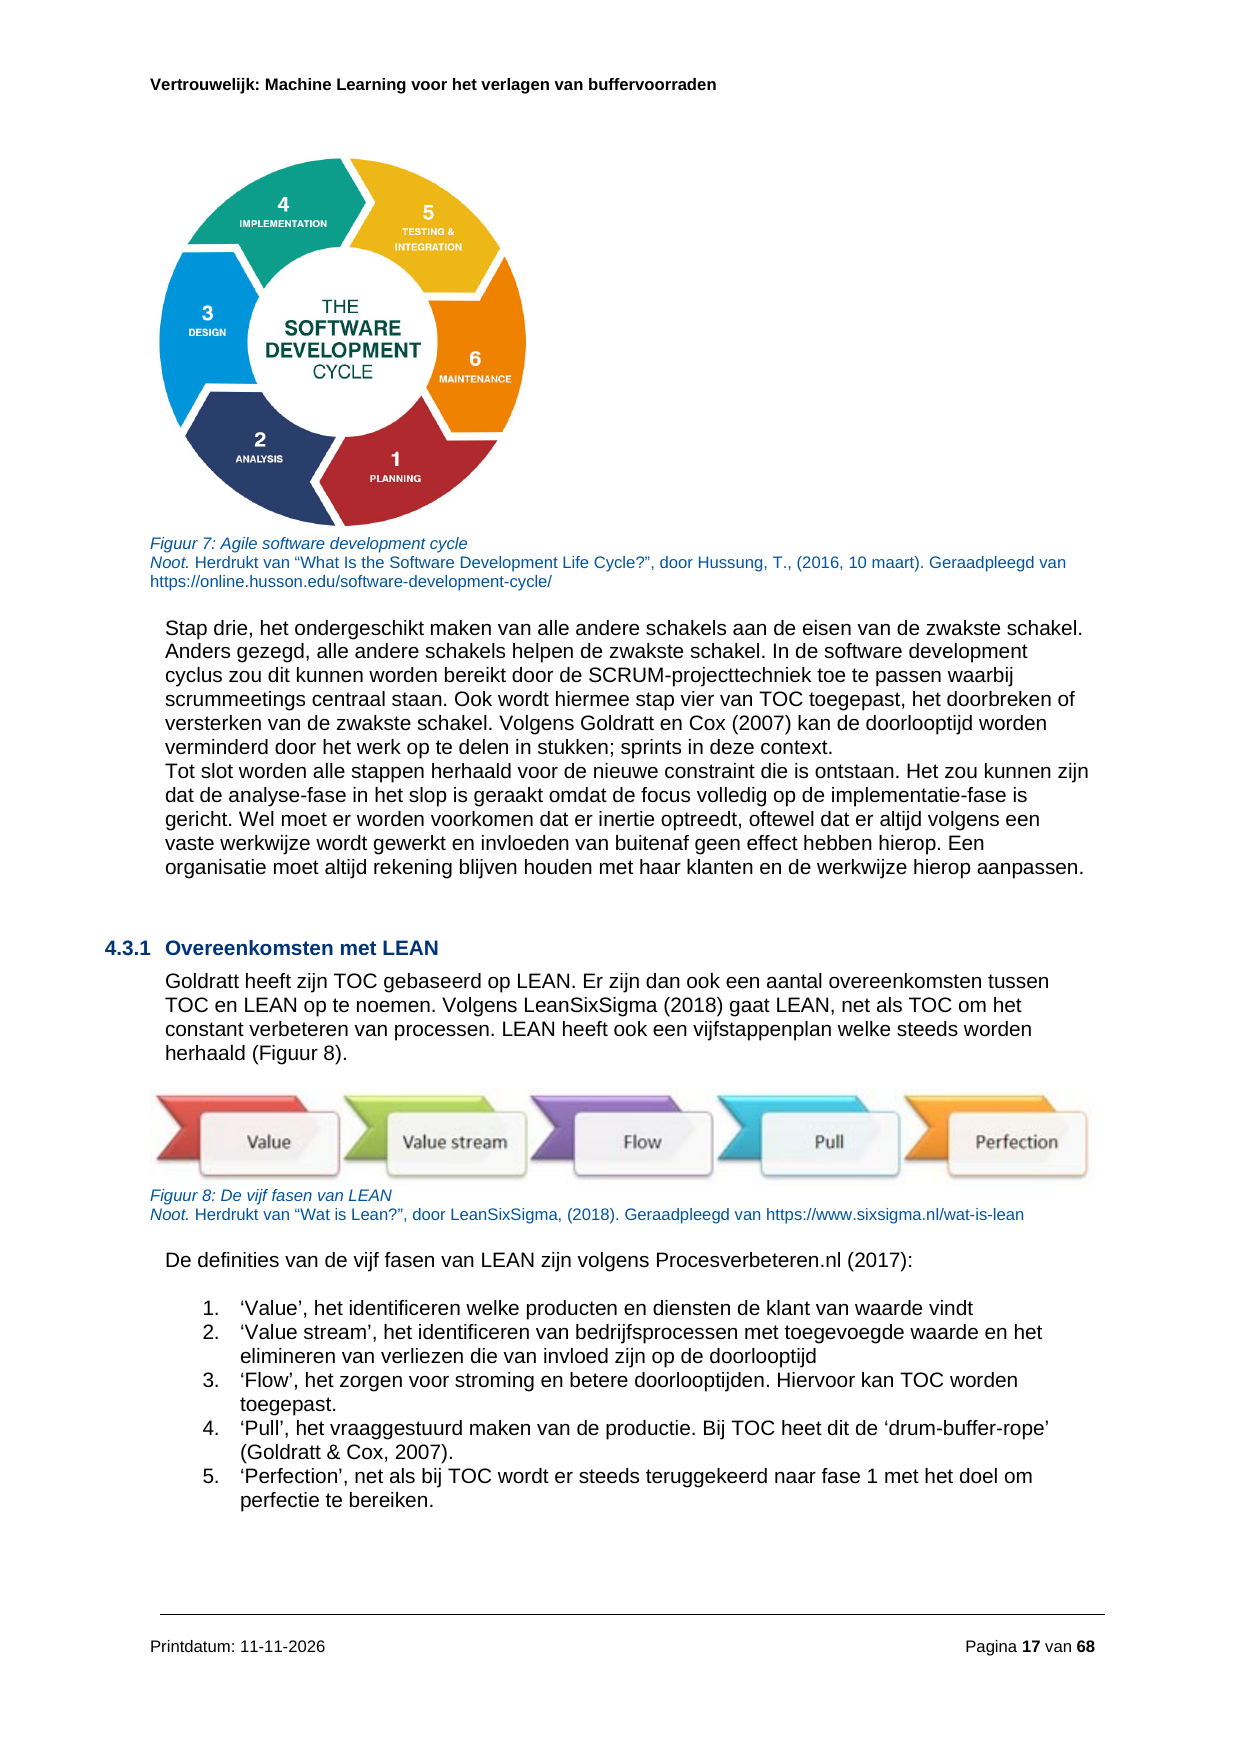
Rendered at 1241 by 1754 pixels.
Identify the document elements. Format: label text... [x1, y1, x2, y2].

text Noot. Herdrukt van “Wat is Lean?”, door LeanSixSigma, (2018). Geraadpleegd van https://www.sixsigma.nl/wat-is-lean [150, 1205, 1090, 1224]
text De definities van de vijf fasen van LEAN zijn volgens Procesverbeteren.nl (2017): [165, 1248, 1090, 1272]
text Tot slot worden alle stappen herhaald voor de nieuwe constraint die is ontstaan. Het zou kunnen zijn dat de analyse-fase in het slop is geraakt omdat de focus volledig op de implementatie-fase is gericht. Wel moet er worden voorkomen dat er inertie optreedt, oftewel dat er altijd volgens een vaste werkwijze wordt gewerkt en invloeden van buitenaf geen effect hebben hierop. Een organisatie moet altijd rekening blijven houden met haar klanten en de werkwijze hierop aanpassen. [165, 759, 1090, 879]
list ‘Perfection’, net als bij TOC wordt er steeds teruggekeerd naar fase 1 met het doel om perfectie te bereiken. [202, 1464, 1090, 1512]
list ‘Flow’, het zorgen voor stroming en betere doorlooptijden. Hiervoor kan TOC worden toegepast. [202, 1368, 1090, 1416]
text Figuur 8: De vijf fasen van LEAN [150, 1186, 1090, 1205]
list ‘Value’, het identificeren welke producten en diensten de klant van waarde vindt [202, 1296, 1090, 1320]
text Goldratt heeft zijn TOC gebaseerd op LEAN. Er zijn dan ook een aantal overeenkomsten tussen TOC en LEAN op te noemen. Volgens LeanSixSigma (2018) gaat LEAN, net als TOC om het constant verbeteren van processen. LEAN heeft ook een vijfstappenplan welke steeds worden herhaald (Figuur 8). [165, 968, 1090, 1064]
picture [150, 1088, 1095, 1186]
text Figuur 7: Agile software development cycle [150, 534, 1090, 553]
list ‘Pull’, het vraaggestuurd maken van de productie. Bij TOC heet dit de ‘drum-buffer-rope’ (Goldratt & Cox, 2007). [202, 1416, 1090, 1464]
subtitle Overeenkomsten met LEAN [104, 936, 1090, 960]
text Stap drie, het ondergeschikt maken van alle andere schakels aan de eisen van de zwakste schakel. Anders gezegd, alle andere schakels helpen de zwakste schakel. In de software development cyclus zou dit kunnen worden bereikt door de SCRUM-projecttechniek toe te passen waarbij scrummeetings centraal staan. Ook wordt hiermee stap vier van TOC toegepast, het doorbreken of versterken van de zwakste schakel. Volgens Goldratt en Cox (2007) kan de doorlooptijd worden verminderd door het werk op te delen in stukken; sprints in deze context. [165, 615, 1090, 759]
list ‘Value stream’, het identificeren van bedrijfsprocessen met toegevoegde waarde en het elimineren van verliezen die van invloed zijn op de doorlooptijd [202, 1320, 1090, 1368]
picture [150, 150, 534, 534]
text Noot. Herdrukt van “What Is the Software Development Life Cycle?”, door Hussung, T., (2016, 10 maart). Geraadpleegd van https://online.husson.edu/software-development-cycle/ [150, 553, 1090, 591]
